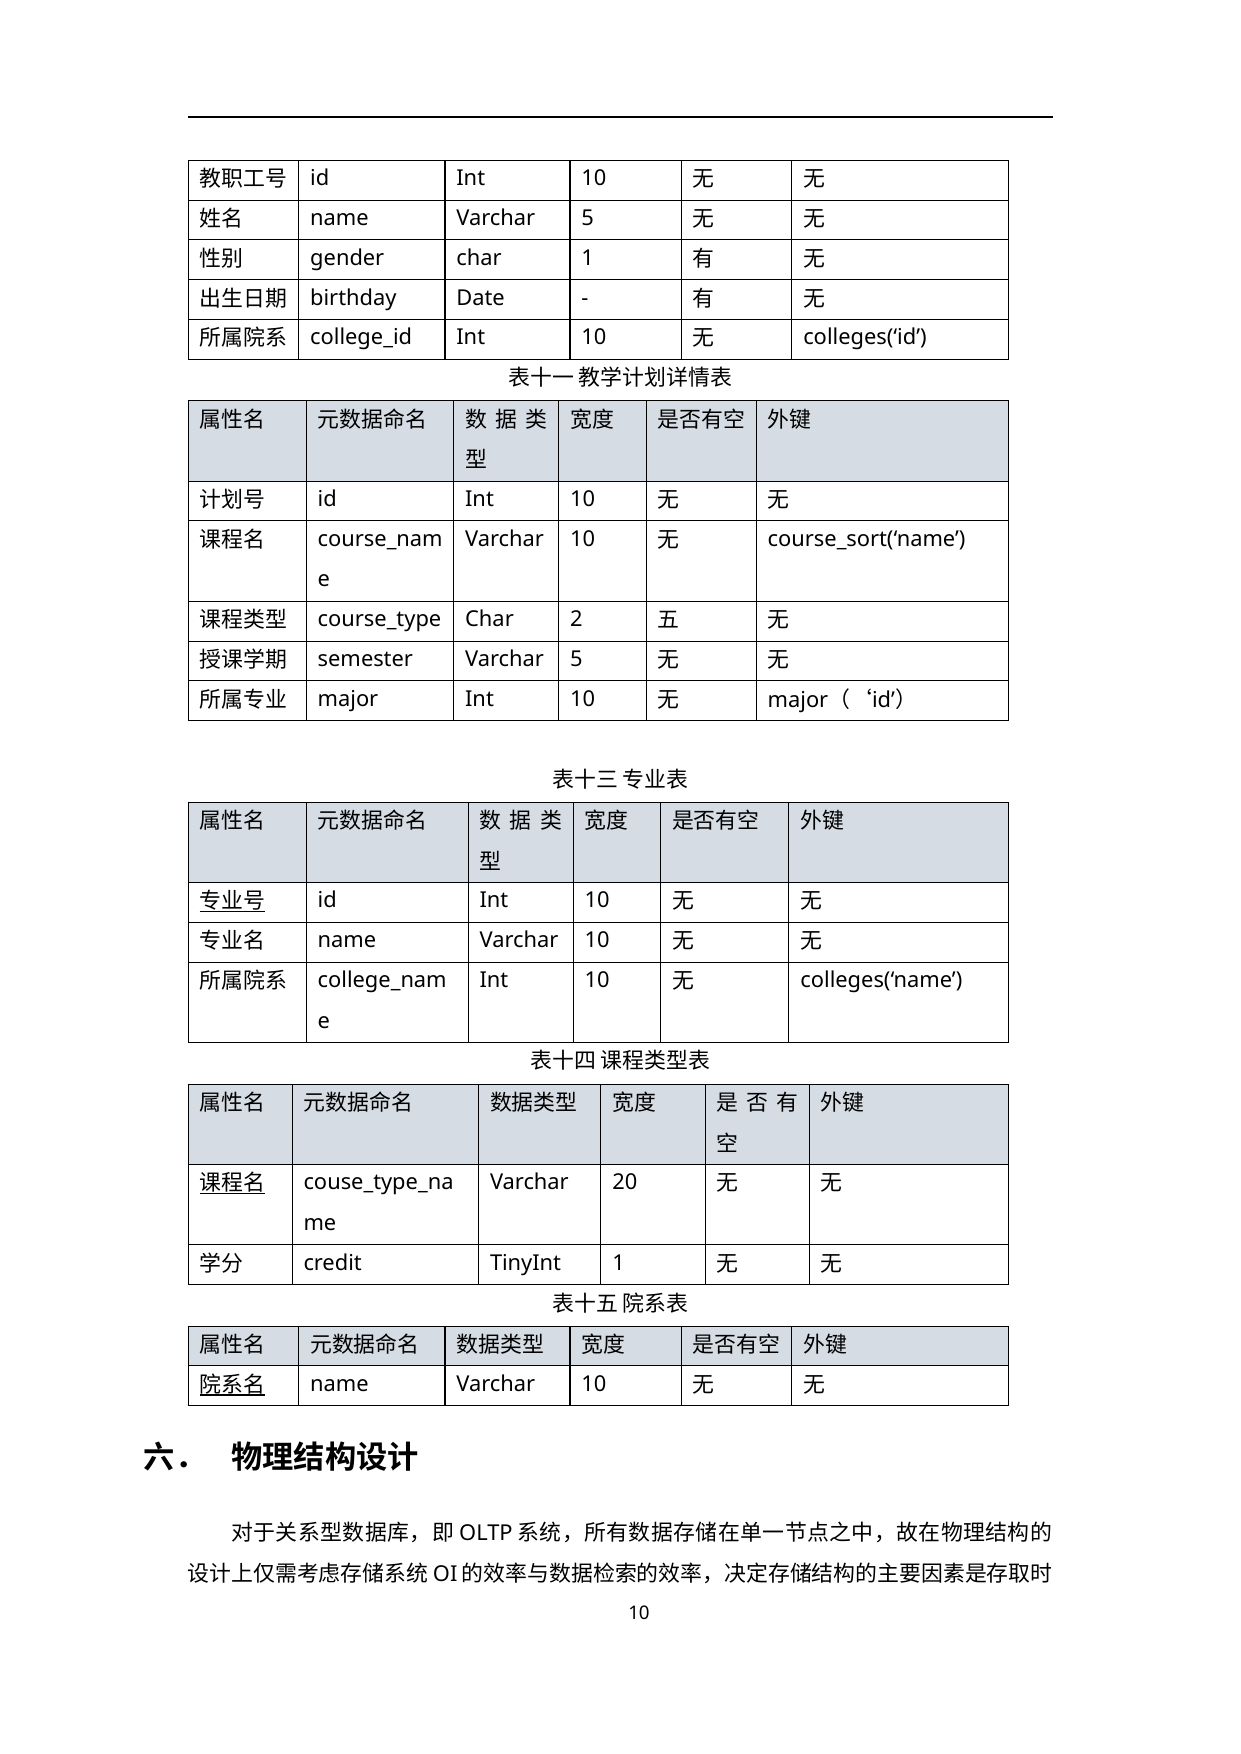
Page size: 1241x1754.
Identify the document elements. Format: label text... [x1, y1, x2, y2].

table_cell 无 [792, 201, 1008, 239]
table_cell 课程名 [189, 1165, 292, 1244]
table_cell 无 [682, 320, 791, 359]
table_cell 5 [571, 201, 681, 239]
table_cell 计划号 [189, 482, 306, 520]
table_cell college_name [307, 963, 468, 1042]
table_header 元数据命名 [299, 1327, 444, 1365]
text 表十五 院系表 [187, 1285, 1053, 1318]
table_cell 专业名 [189, 923, 306, 962]
table_cell birthday [299, 280, 444, 319]
table_header 是否有空 [706, 1085, 809, 1164]
table_cell id [307, 883, 468, 922]
table_cell 无 [792, 240, 1008, 279]
table_header 是否有空 [647, 401, 756, 481]
table_cell 无 [789, 883, 1008, 922]
table_header 外键 [810, 1085, 1008, 1164]
table_cell 五 [647, 602, 756, 641]
table_cell char [446, 240, 569, 279]
table_header 元数据命名 [307, 401, 453, 481]
table_cell 无 [789, 923, 1008, 962]
table_cell 院系名 [189, 1366, 298, 1405]
table_cell course_type [307, 602, 453, 641]
table_cell course_sort(‘name’) [757, 521, 1008, 601]
table_cell course_name [307, 521, 453, 601]
table_header 外键 [792, 1327, 1008, 1365]
table_cell 无 [647, 642, 756, 680]
table_cell 授课学期 [189, 642, 306, 680]
table_cell 有 [682, 280, 791, 319]
table_cell 无 [792, 161, 1008, 199]
table_cell name [307, 923, 468, 962]
table_header 数据类型 [479, 1085, 600, 1164]
table_cell 无 [706, 1165, 809, 1244]
table_cell id [299, 161, 444, 199]
table_cell 专业号 [189, 883, 306, 922]
table_cell 无 [682, 1366, 791, 1405]
table_cell 无 [647, 681, 756, 720]
table_header 属性名 [189, 401, 306, 481]
table_cell 有 [682, 240, 791, 279]
table_cell 无 [792, 280, 1008, 319]
table_header 是否有空 [661, 803, 788, 882]
table_cell 无 [757, 642, 1008, 680]
table_cell Int [446, 320, 569, 359]
table_cell major [307, 681, 453, 720]
table_header 数据类型 [446, 1327, 569, 1365]
table_cell 无 [757, 482, 1008, 520]
table_cell - [571, 280, 681, 319]
table_header 元数据命名 [293, 1085, 478, 1164]
table_cell 10 [571, 320, 681, 359]
table_cell semester [307, 642, 453, 680]
table_cell 2 [559, 602, 646, 641]
table_cell 10 [574, 963, 660, 1042]
table_cell Int [469, 963, 573, 1042]
table_cell colleges(‘id’) [792, 320, 1008, 359]
table_cell Int [469, 883, 573, 922]
table_cell 学分 [189, 1245, 292, 1284]
table_cell 性别 [189, 240, 298, 279]
table_cell 无 [682, 201, 791, 239]
table_cell id [307, 482, 453, 520]
table_cell Date [446, 280, 569, 319]
table_cell 无 [647, 521, 756, 601]
table_cell 所属院系 [189, 320, 298, 359]
table_cell 无 [661, 883, 788, 922]
table_cell 10 [559, 521, 646, 601]
table_cell name [299, 1366, 444, 1405]
table_cell 无 [647, 482, 756, 520]
table_cell colleges(‘name’) [789, 963, 1008, 1042]
table_cell major（‘id’） [757, 681, 1008, 720]
table_cell 姓名 [189, 201, 298, 239]
table_cell 教职工号 [189, 161, 298, 199]
table_cell 课程名 [189, 521, 306, 601]
table_header 属性名 [189, 1327, 298, 1365]
text 表十四 课程类型表 [187, 1043, 1053, 1076]
table_cell Int [446, 161, 569, 199]
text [187, 1515, 1053, 1588]
table_cell gender [299, 240, 444, 279]
table_cell Varchar [446, 1366, 569, 1405]
text 表十三 专业表 [187, 761, 1053, 794]
table_cell 10 [559, 681, 646, 720]
table_header 是否有空 [682, 1327, 791, 1365]
table_cell 无 [661, 923, 788, 962]
table_cell 所属院系 [189, 963, 306, 1042]
table_cell Varchar [479, 1165, 600, 1244]
table_cell 20 [601, 1165, 705, 1244]
table_cell 10 [574, 883, 660, 922]
table_cell 无 [810, 1165, 1008, 1244]
table_header 外键 [789, 803, 1008, 882]
table_cell 10 [559, 482, 646, 520]
table_cell Varchar [454, 642, 558, 680]
table_cell Char [454, 602, 558, 641]
table_header 宽度 [601, 1085, 705, 1164]
table_cell 10 [574, 923, 660, 962]
text 表十一 教学计划详情表 [187, 360, 1053, 392]
table_header 元数据命名 [307, 803, 468, 882]
table_cell Varchar [469, 923, 573, 962]
table_cell 10 [571, 1366, 681, 1405]
table_cell 无 [661, 963, 788, 1042]
table_cell 1 [601, 1245, 705, 1284]
table_cell Int [454, 482, 558, 520]
table_cell 课程类型 [189, 602, 306, 641]
table_cell Varchar [454, 521, 558, 601]
table_cell couse_type_name [293, 1165, 478, 1244]
table_header 数据类型 [454, 401, 558, 481]
table_cell 所属专业 [189, 681, 306, 720]
table_cell Varchar [446, 201, 569, 239]
table_cell 无 [792, 1366, 1008, 1405]
table_header 属性名 [189, 803, 306, 882]
table_header 属性名 [189, 1085, 292, 1164]
table_cell 无 [706, 1245, 809, 1284]
table_cell 无 [682, 161, 791, 199]
table_header 宽度 [559, 401, 646, 481]
table_cell college_id [299, 320, 444, 359]
table_cell 5 [559, 642, 646, 680]
table_cell Int [454, 681, 558, 720]
table_cell TinyInt [479, 1245, 600, 1284]
subtitle 物理结构设计 [144, 1422, 1053, 1487]
table_cell 10 [571, 161, 681, 199]
table_header 数据类型 [469, 803, 573, 882]
table_header 宽度 [571, 1327, 681, 1365]
table_cell 无 [757, 602, 1008, 641]
table_header 外键 [757, 401, 1008, 481]
table_cell credit [293, 1245, 478, 1284]
table_cell 1 [571, 240, 681, 279]
table_cell name [299, 201, 444, 239]
table_cell 无 [810, 1245, 1008, 1284]
table_header 宽度 [574, 803, 660, 882]
table_cell 出生日期 [189, 280, 298, 319]
